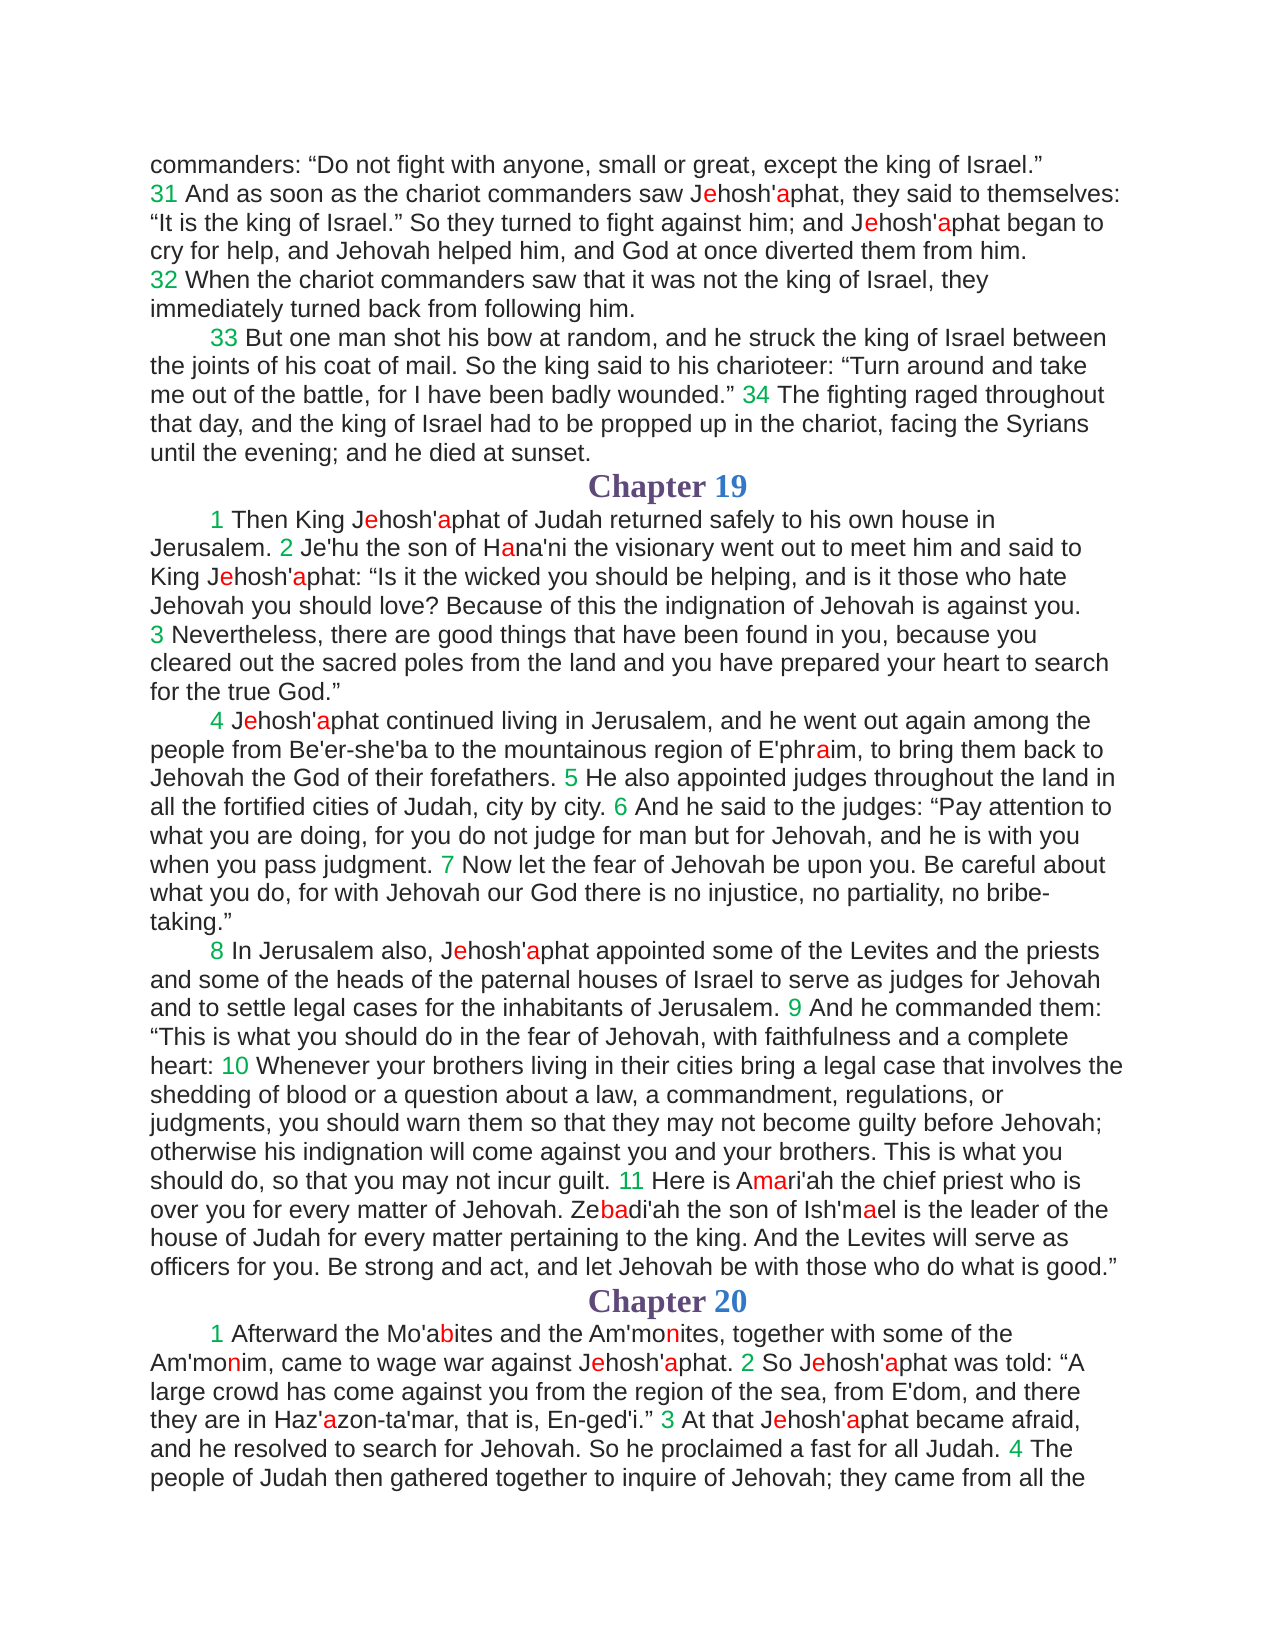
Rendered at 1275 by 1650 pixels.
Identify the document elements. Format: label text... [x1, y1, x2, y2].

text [150, 150, 1125, 322]
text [150, 1319, 1125, 1492]
text 8 In Jerusalem also, Jehoshʹaphat appointed some of the Levites and the priests and some of the heads of the paternal houses of Israel to serve as judges for Jehovah and to settle legal cases for the inhabitants of Jerusalem. 9 And he commanded them: “This is what you should do in the fear of Jehovah, with faithfulness and a complete heart: 10 Whenever your brothers living in their cities bring a legal case that involves the shedding of blood or a question about a law, a commandment, regulations, or judgments, you should warn them so that they may not become guilty before Jehovah; otherwise his indignation will come against you and your brothers. This is what you should do, so that you may not incur guilt. 11 Here is Amariʹah the chief priest who is over you for every matter of Jehovah. Zebadiʹah the son of Ishʹmael is the leader of the house of Judah for every matter pertaining to the king. And the Levites will serve as officers for you. Be strong and act, and let Jehovah be with those who do what is good.” [150, 936, 1125, 1281]
text Chapter 20 [150, 1281, 1125, 1319]
text 1 Then King Jehoshʹaphat of Judah returned safely to his own house in Jerusalem. 2 Jeʹhu the son of Hanaʹni the visionary went out to meet him and said to King Jehoshʹaphat: “Is it the wicked you should be helping, and is it those who hate Jehovah you should love? Because of this the indignation of Jehovah is against you. 3 Nevertheless, there are good things that have been found in you, because you cleared out the sacred poles from the land and you have prepared your heart to search for the true God.” [150, 504, 1125, 706]
text Chapter 19 [150, 466, 1125, 504]
text 4 Jehoshʹaphat continued living in Jerusalem, and he went out again among the people from Beʹer-sheʹba to the mountainous region of Eʹphraim, to bring them back to Jehovah the God of their forefathers. 5 He also appointed judges throughout the land in all the fortified cities of Judah, city by city. 6 And he said to the judges: “Pay attention to what you are doing, for you do not judge for man but for Jehovah, and he is with you when you pass judgment. 7 Now let the fear of Jehovah be upon you. Be careful about what you do, for with Jehovah our God there is no injustice, no partiality, no bribe-taking.” [150, 706, 1125, 936]
text 33 But one man shot his bow at random, and he struck the king of Israel between the joints of his coat of mail. So the king said to his charioteer: “Turn around and take me out of the battle, for I have been badly wounded.” 34 The fighting raged throughout that day, and the king of Israel had to be propped up in the chariot, facing the Syrians until the evening; and he died at sunset. [150, 322, 1125, 466]
